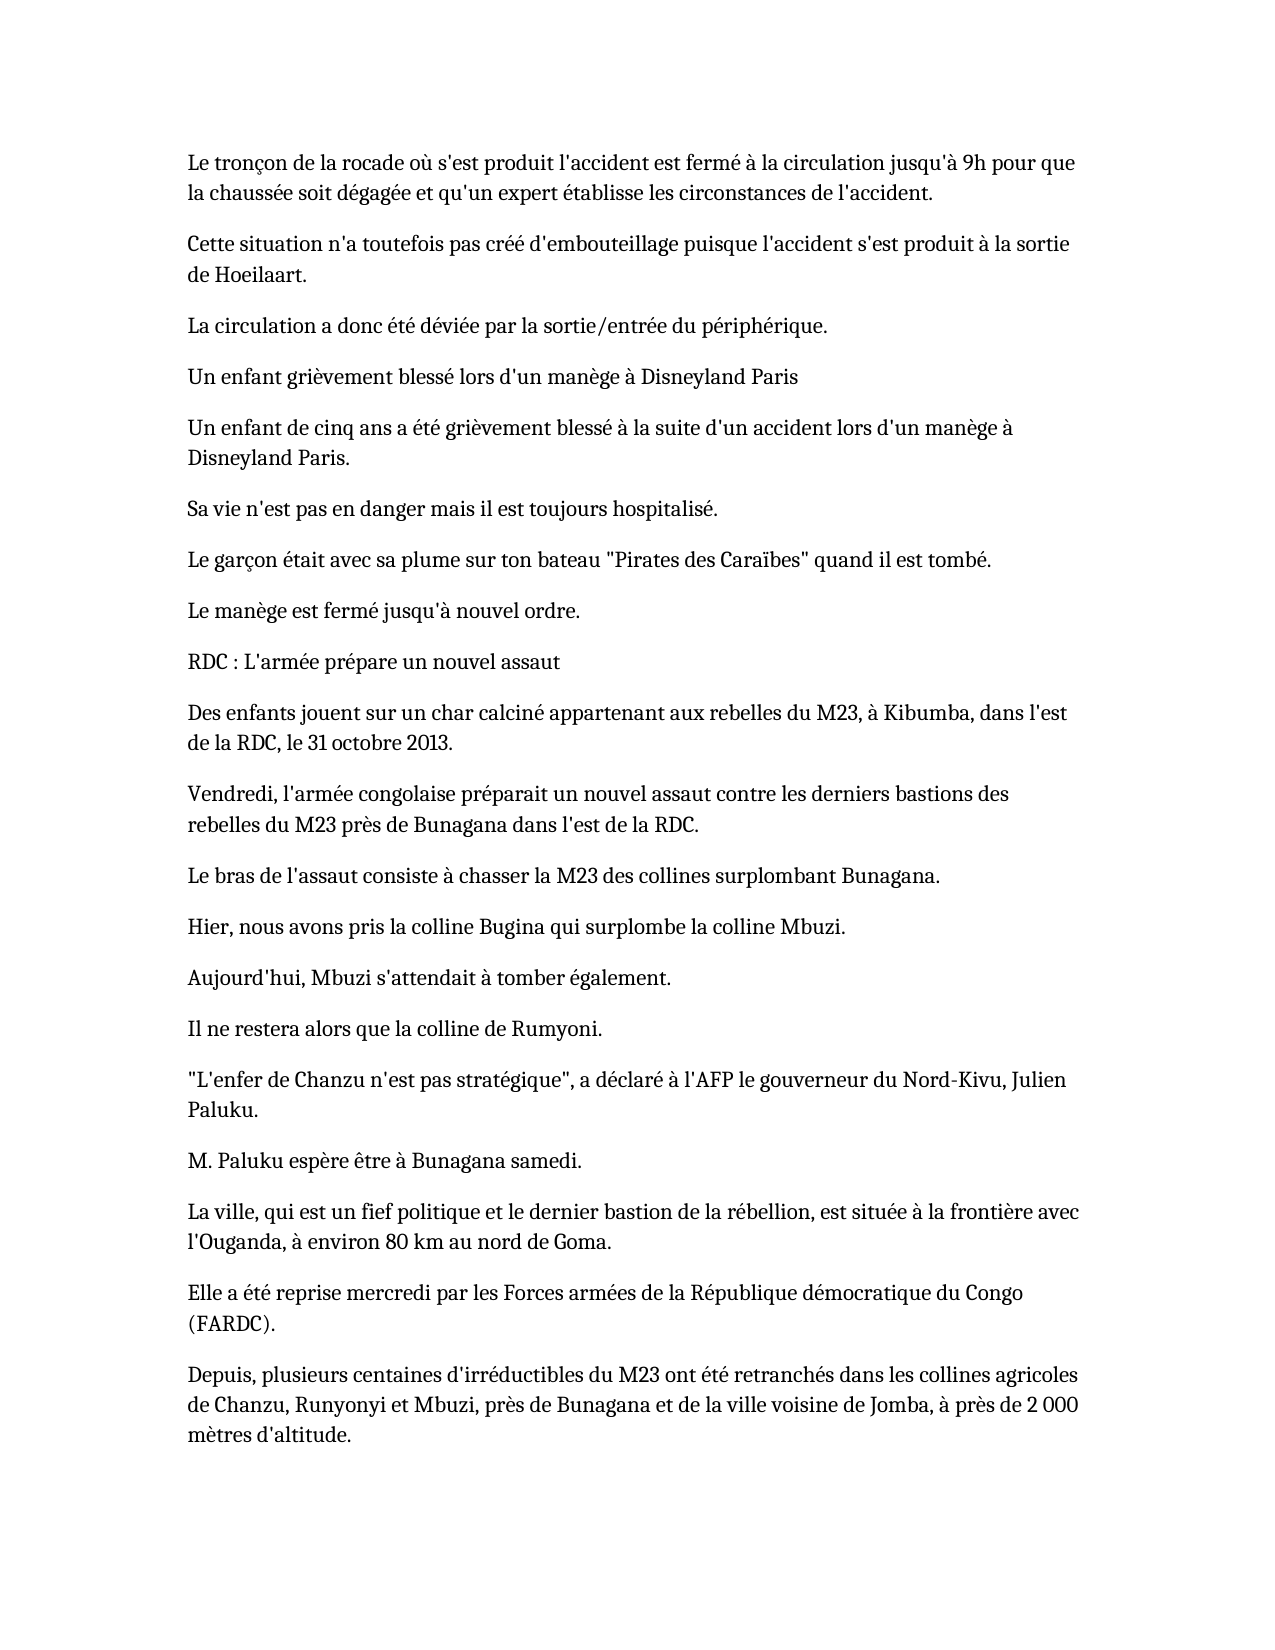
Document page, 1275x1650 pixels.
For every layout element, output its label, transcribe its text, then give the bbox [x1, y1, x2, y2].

text Il ne restera alors que la colline de Rumyoni. [187, 1016, 1087, 1042]
text Sa vie n'est pas en danger mais il est toujours hospitalisé. [187, 496, 1087, 522]
text Des enfants jouent sur un char calciné appartenant aux rebelles du M23, à Kibumba, dans l'est de la RDC, le 31 octobre 2013. [187, 700, 1087, 757]
text RDC : L'armée prépare un nouvel assaut [187, 649, 1087, 675]
text Vendredi, l'armée congolaise préparait un nouvel assaut contre les derniers bastions des rebelles du M23 près de Bunagana dans l'est de la RDC. [187, 781, 1087, 838]
text La circulation a donc été déviée par la sortie/entrée du périphérique. [187, 312, 1087, 339]
text Depuis, plusieurs centaines d'irréductibles du M23 ont été retranchés dans les collines agricoles de Chanzu, Runyonyi et Mbuzi, près de Bunagana et de la ville voisine de Jomba, à près de 2 000 mètres d'altitude. [187, 1361, 1087, 1448]
text Aujourd'hui, Mbuzi s'attendait à tomber également. [187, 964, 1087, 991]
text Hier, nous avons pris la colline Bugina qui surplombe la colline Mbuzi. [187, 913, 1087, 940]
text Elle a été reprise mercredi par les Forces armées de la République démocratique du Congo (FARDC). [187, 1280, 1087, 1337]
text La ville, qui est un fief politique et le dernier bastion de la rébellion, est située à la frontière avec l'Ouganda, à environ 80 km au nord de Goma. [187, 1199, 1087, 1256]
text M. Paluku espère être à Bunagana samedi. [187, 1148, 1087, 1174]
text Le garçon était avec sa plume sur ton bateau "Pirates des Caraïbes" quand il est tombé. [187, 547, 1087, 573]
text Un enfant de cinq ans a été grièvement blessé à la suite d'un accident lors d'un manège à Disneyland Paris. [187, 414, 1087, 471]
text Le tronçon de la rocade où s'est produit l'accident est fermé à la circulation jusqu'à 9h pour que la chaussée soit dégagée et qu'un expert établisse les circonstances de l'accident. [187, 150, 1087, 207]
text Cette situation n'a toutefois pas créé d'embouteillage puisque l'accident s'est produit à la sortie de Hoeilaart. [187, 231, 1087, 288]
text Le bras de l'assaut consiste à chasser la M23 des collines surplombant Bunagana. [187, 862, 1087, 889]
text "L'enfer de Chanzu n'est pas stratégique", a déclaré à l'AFP le gouverneur du Nord-Kivu, Julien Paluku. [187, 1067, 1087, 1123]
text Le manège est fermé jusqu'à nouvel ordre. [187, 598, 1087, 624]
text Un enfant grièvement blessé lors d'un manège à Disneyland Paris [187, 363, 1087, 390]
